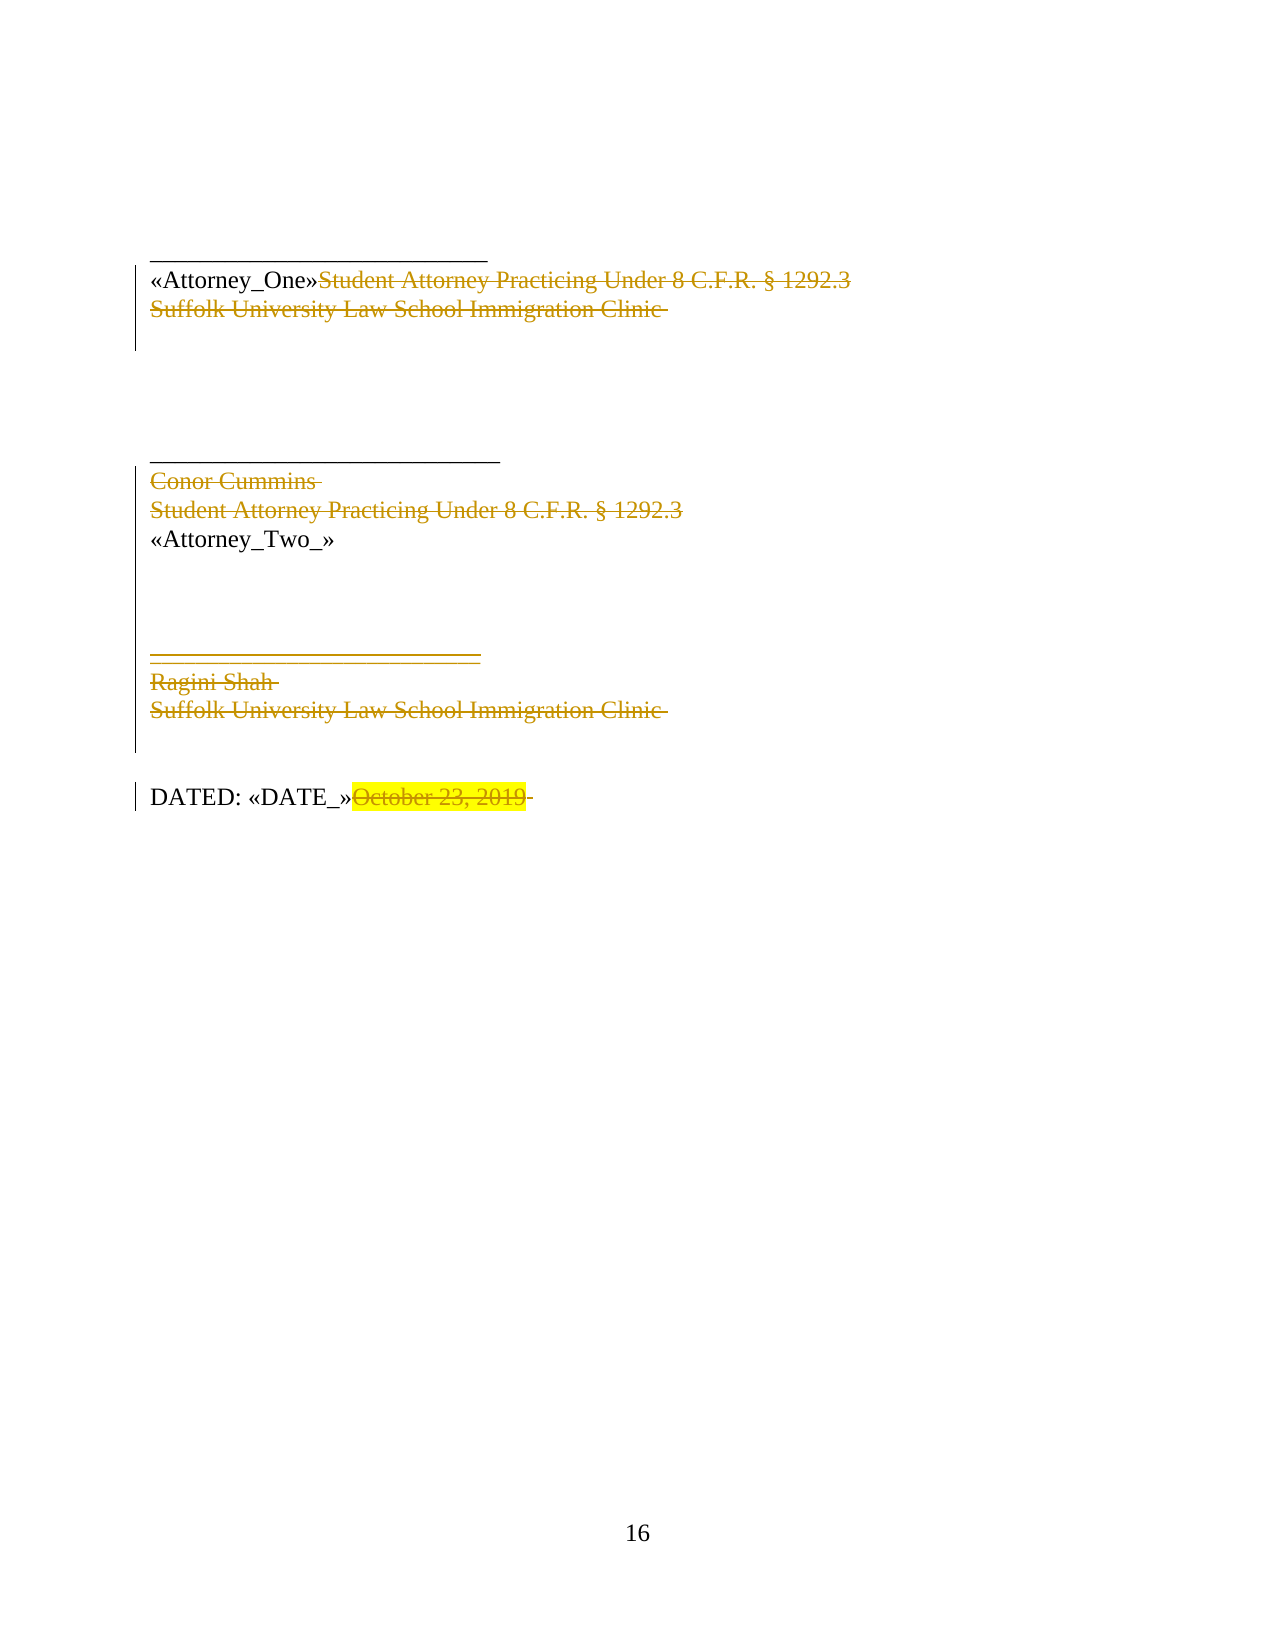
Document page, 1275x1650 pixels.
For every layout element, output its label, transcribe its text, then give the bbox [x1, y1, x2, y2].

text «Attorney_Two_» [150, 524, 1125, 552]
text «Attorney_One» [150, 265, 1125, 294]
text ____________________________ [150, 437, 1125, 466]
text DATED: «DATE_» [150, 782, 1125, 838]
text ___________________________ [150, 236, 1125, 265]
